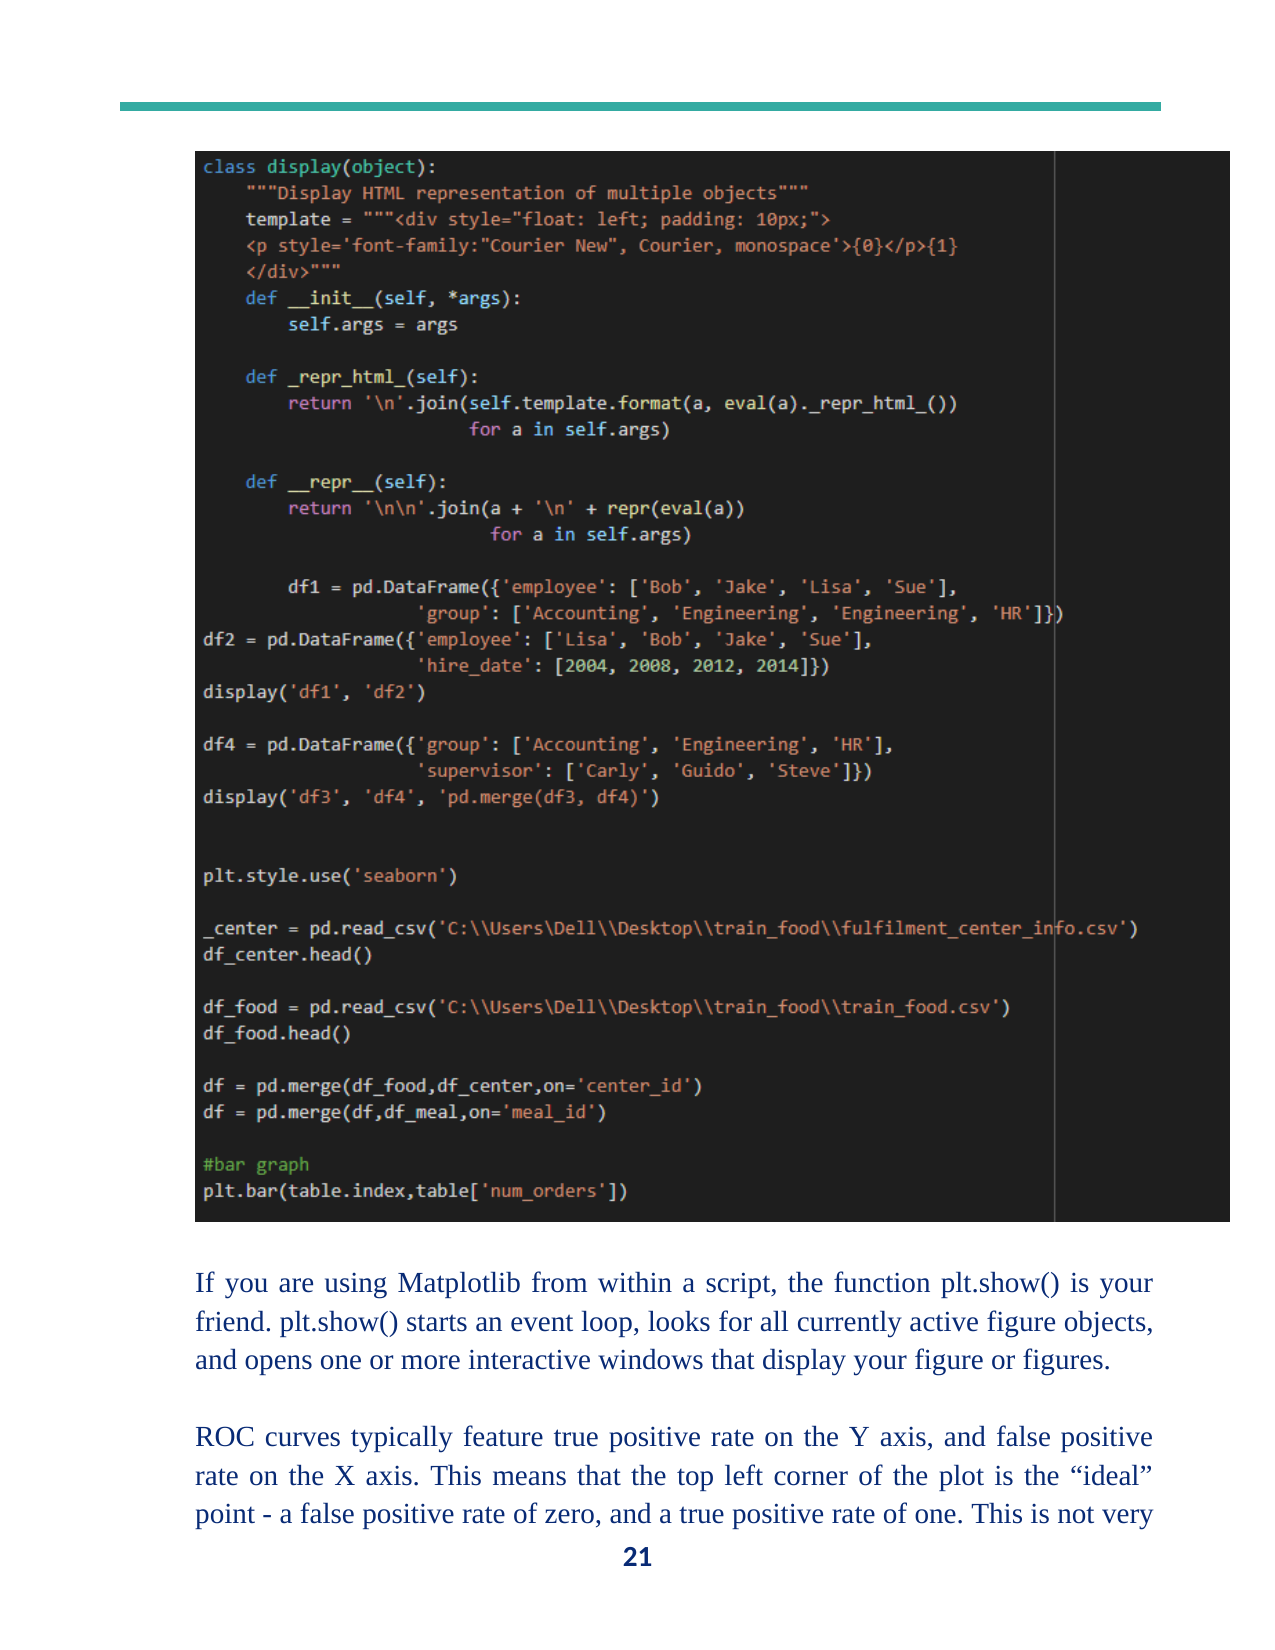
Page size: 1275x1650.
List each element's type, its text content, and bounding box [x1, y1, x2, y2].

list If you are using Matplotlib from within a script, the function plt.show() is your friend. plt.show() starts an event loop, looks for all currently active figure objects, and opens one or more interactive windows that display your figure or figures. [195, 1265, 1155, 1376]
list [195, 1419, 1155, 1530]
picture [195, 151, 1230, 1222]
